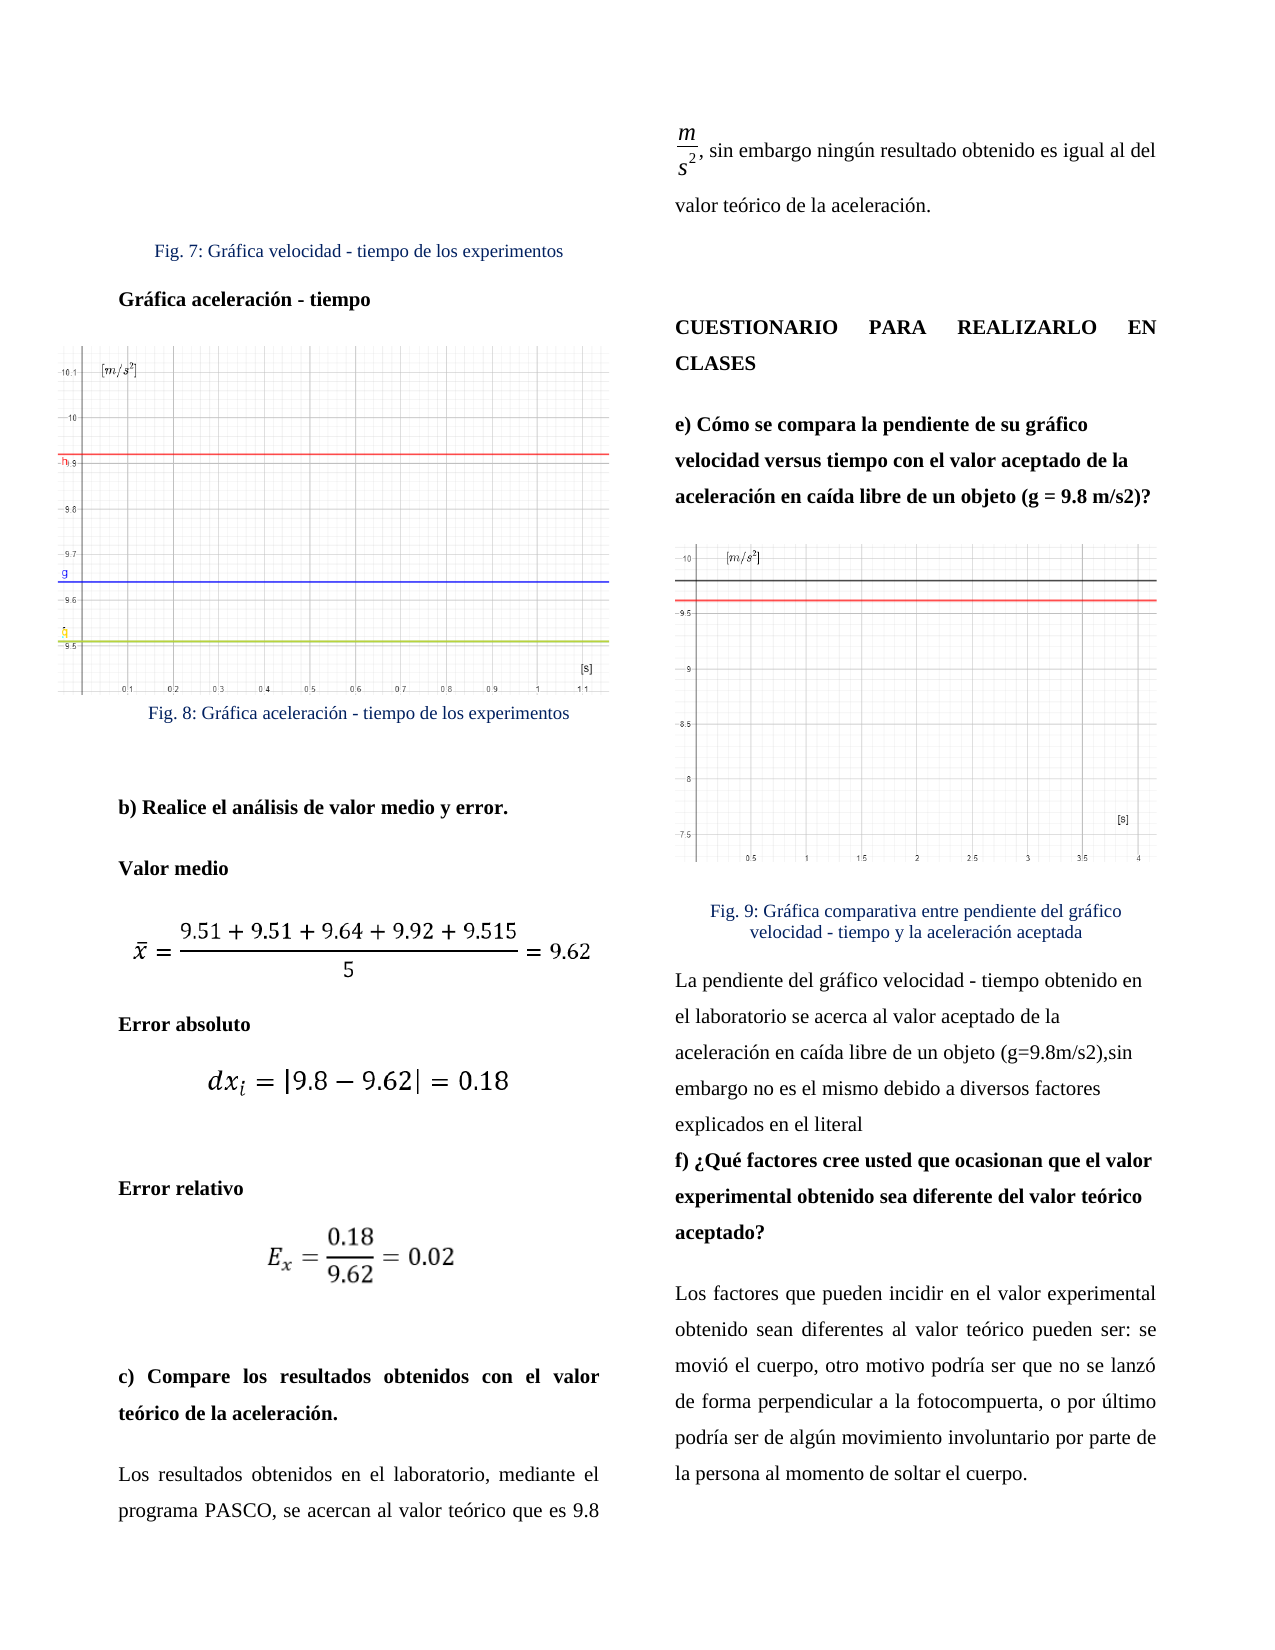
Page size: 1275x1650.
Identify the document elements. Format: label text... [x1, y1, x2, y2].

text La pendiente del gráfico velocidad - tiempo obtenido en el laboratorio se acerca al valor aceptado de la aceleración en caída libre de un objeto (g=9.8m/s2),sin embargo no es el mismo debido a diversos factores explicados en el literal f) ¿Qué factores cree usted que ocasionan que el valor experimental obtenido sea diferente del valor teórico aceptado? [675, 968, 1157, 1244]
text e) Cómo se compara la pendiente de su gráfico velocidad versus tiempo con el valor aceptado de la aceleración en caída libre de un objeto (g = 9.8 m/s2)? [675, 412, 1157, 508]
text Los resultados obtenidos en el laboratorio, mediante el programa PASCO, se acercan al valor teórico que es 9.8, sin embargo ningún resultado obtenido es igual al del valor teórico de la aceleración. [118, 1461, 600, 1522]
picture [203, 1060, 515, 1102]
text Error relativo [118, 1176, 600, 1200]
picture [57, 346, 610, 695]
text Los resultados obtenidos en el laboratorio, mediante el programa PASCO, se acercan al valor teórico que es 9.8, sin embargo ningún resultado obtenido es igual al del valor teórico de la aceleración. [675, 118, 1157, 217]
text CUESTIONARIO PARA REALIZARLO EN CLASES [675, 314, 1157, 375]
text Los factores que pueden incidir en el valor experimental obtenido sean diferentes al valor teórico pueden ser: se movió el cuerpo, otro motivo podría ser que no se lanzó de forma perpendicular a la fotocompuerta, o por último podría ser de algún movimiento involuntario por parte de la persona al momento de soltar el cuerpo. [675, 1281, 1157, 1485]
text Gráfica aceleración - tiempo [118, 287, 600, 311]
text Fig. 7: Gráfica velocidad - tiempo de los experimentos [118, 240, 600, 262]
text Error absoluto [118, 1011, 600, 1036]
text Fig. 8: Gráfica aceleración - tiempo de los experimentos [118, 702, 600, 723]
text b) Realice el análisis de valor medio y error. [118, 795, 600, 819]
picture [675, 544, 1157, 862]
picture [251, 1224, 467, 1291]
text Fig. 9: Gráfica comparativa entre pendiente del gráfico velocidad - tiempo y la aceleración aceptada [675, 899, 1157, 943]
picture [118, 905, 600, 987]
text c) Compare los resultados obtenidos con el valor teórico de la aceleración. [118, 1364, 600, 1424]
text Valor medio [118, 856, 600, 880]
